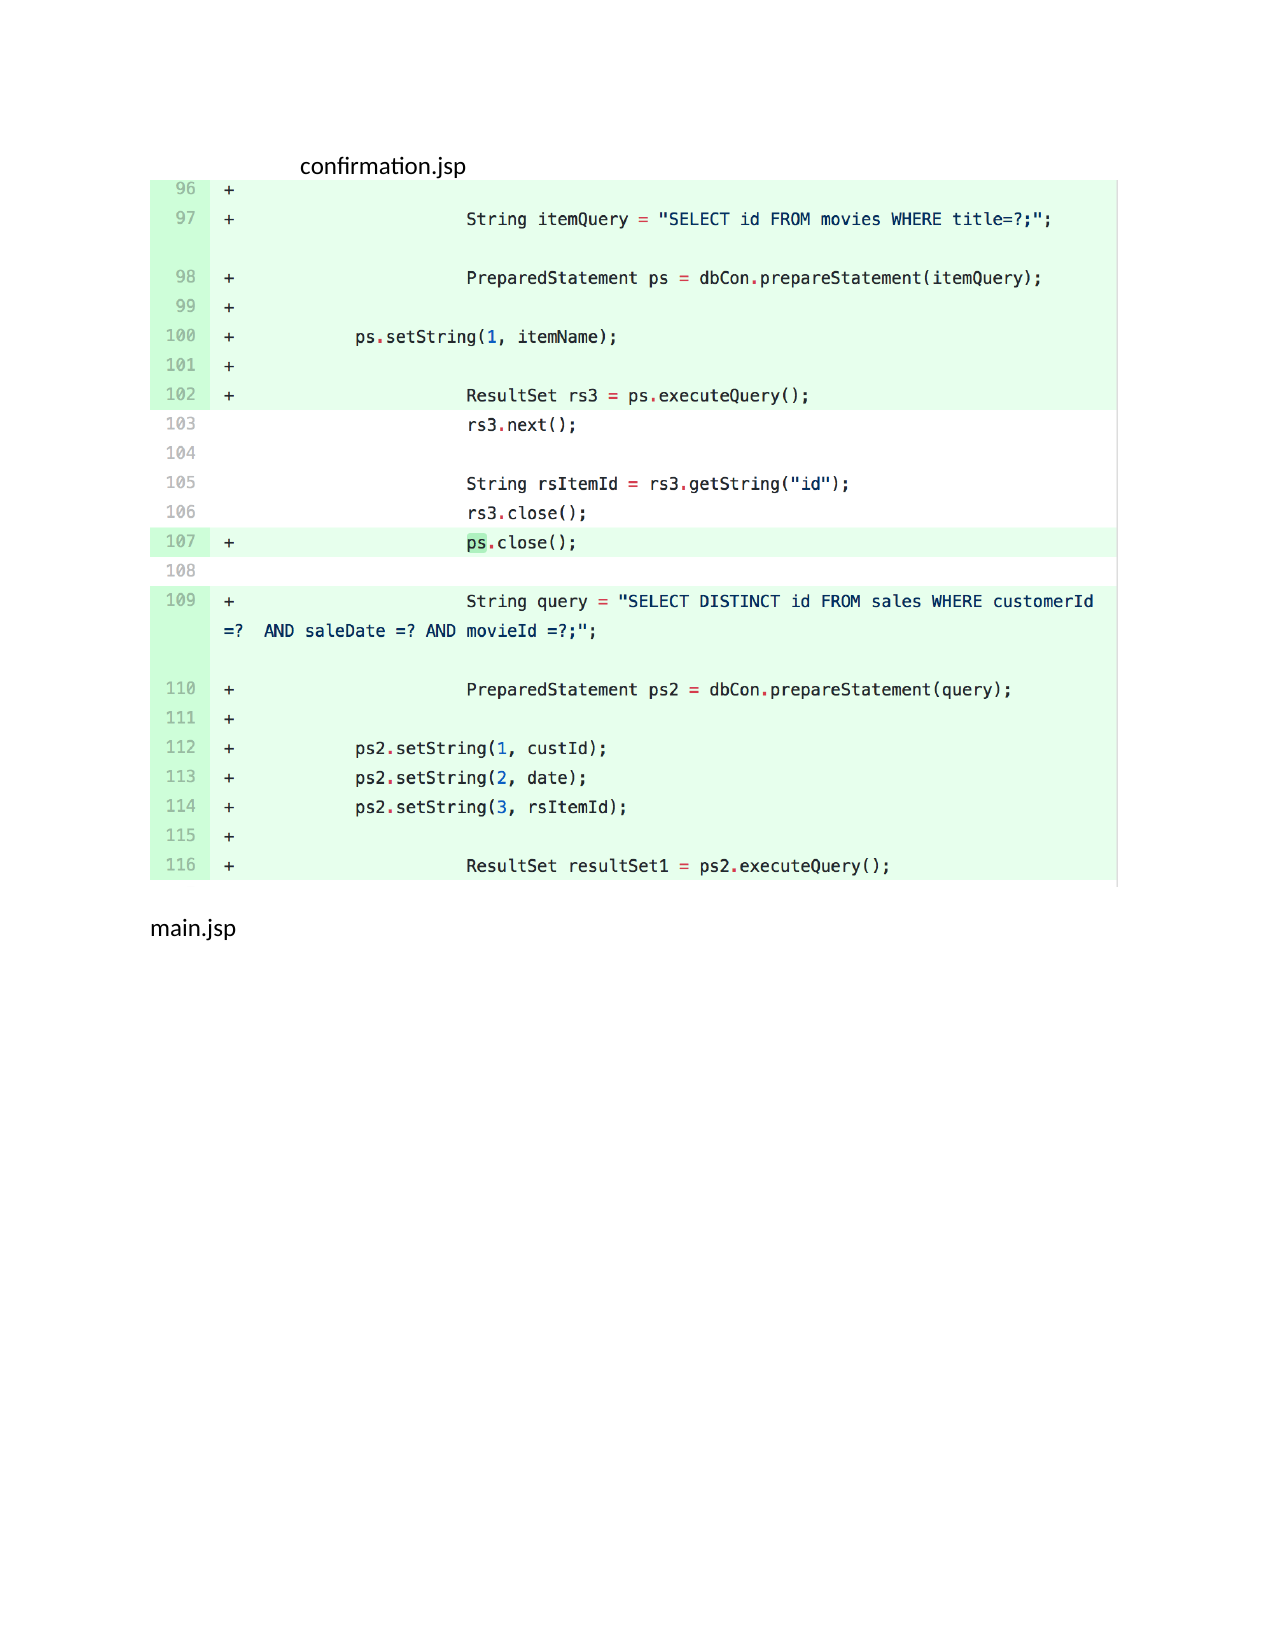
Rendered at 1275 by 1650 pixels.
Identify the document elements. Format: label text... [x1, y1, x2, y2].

text confirmation.jsp [150, 150, 1125, 180]
text main.jsp [150, 912, 1125, 942]
picture [150, 180, 1125, 887]
